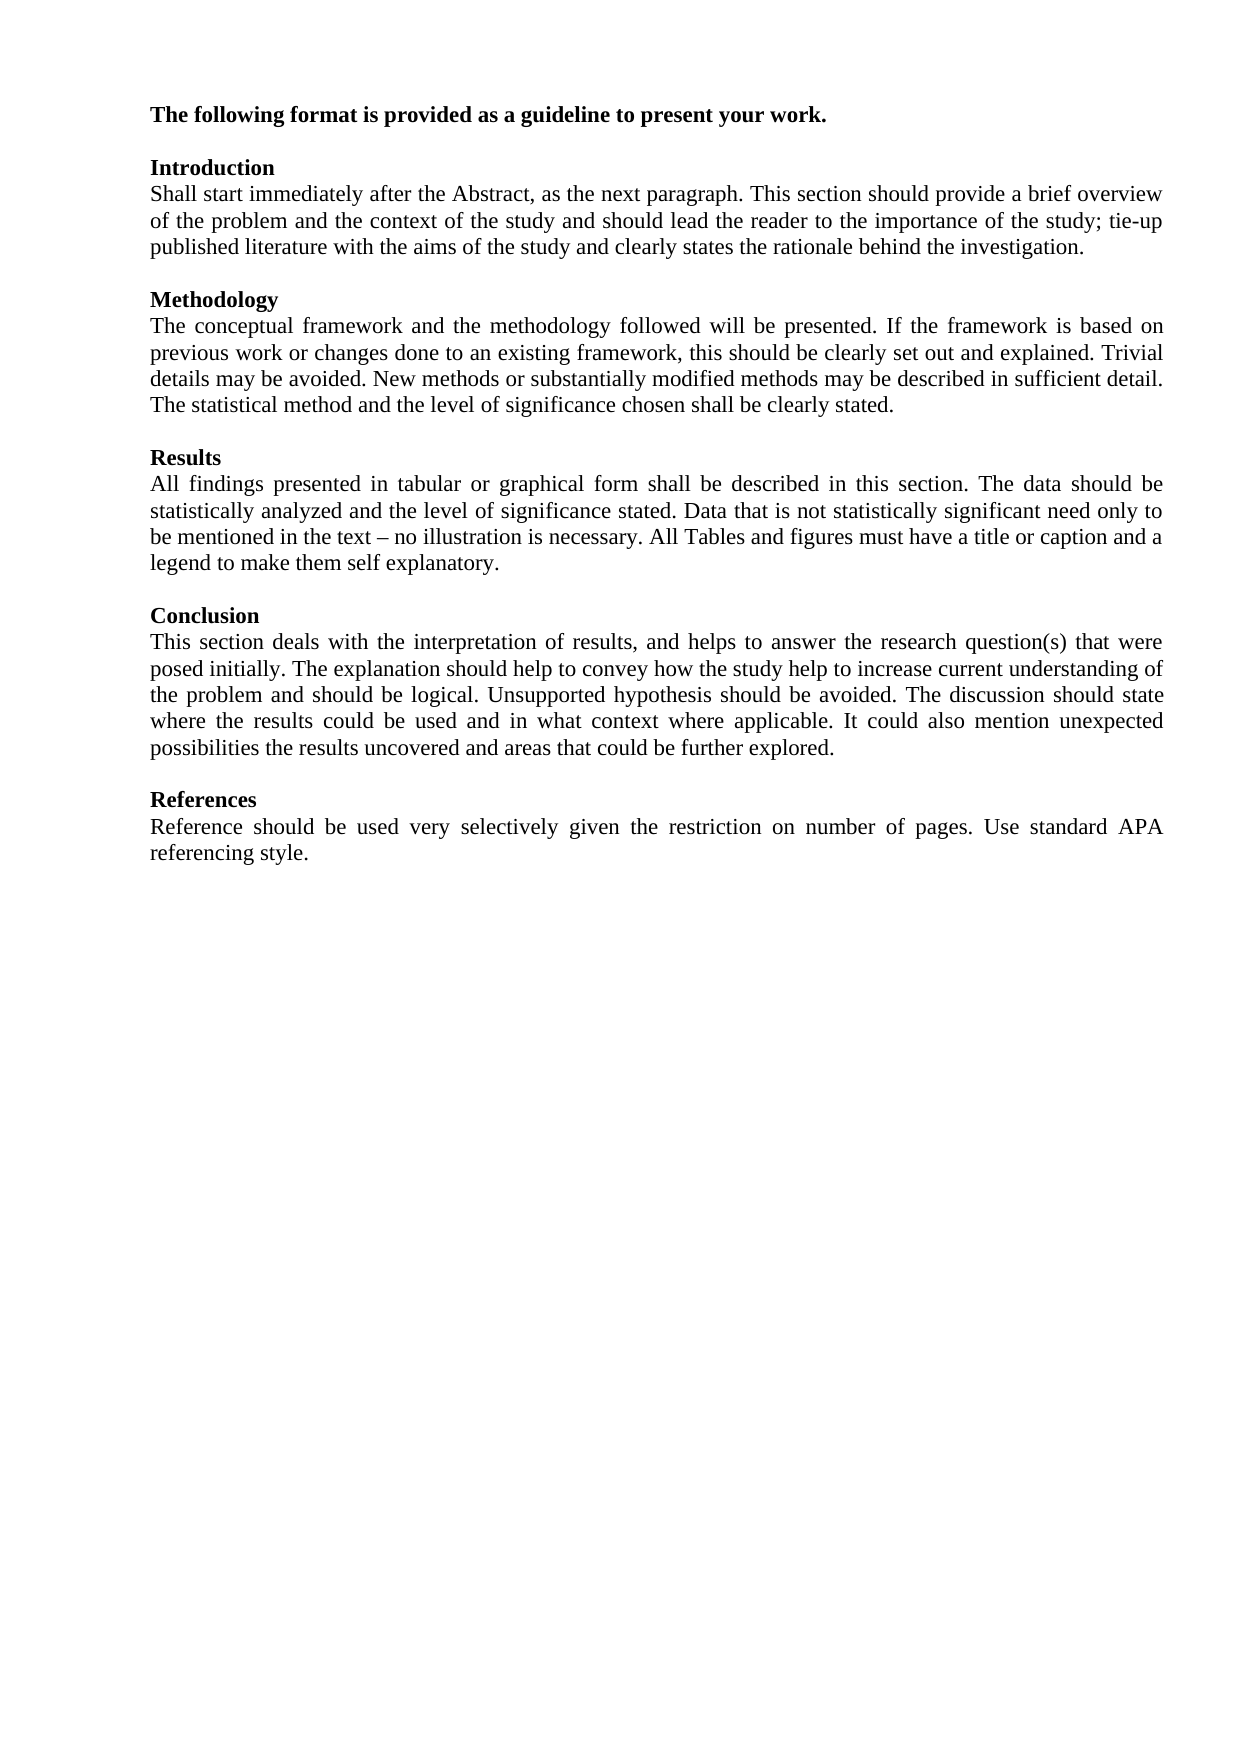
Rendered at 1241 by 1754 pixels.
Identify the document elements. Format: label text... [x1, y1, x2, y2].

text References Reference should be used very selectively given the restriction on number of pages. Use standard APA referencing style. [150, 787, 1165, 866]
text Conclusion This section deals with the interpretation of results, and helps to answer the research question(s) that were posed initially. The explanation should help to convey how the study help to increase current understanding of the problem and should be logical. Unsupported hypothesis should be avoided. The discussion should state where the results could be used and in what context where applicable. It could also mention unexpected possibilities the results uncovered and areas that could be further explored. [150, 602, 1165, 760]
text Introduction Shall start immediately after the Abstract, as the next paragraph. This section should provide a brief overview of the problem and the context of the study and should lead the reader to the importance of the study; tie-up published literature with the aims of the study and clearly states the rationale behind the investigation. [150, 154, 1165, 259]
text Results All findings presented in tabular or graphical form shall be described in this section. The data should be statistically analyzed and the level of significance stated. Data that is not statistically significant need only to be mentioned in the text – no illustration is necessary. All Tables and figures must have a title or caption and a legend to make them self explanatory. [150, 444, 1165, 576]
text Methodology The conceptual framework and the methodology followed will be presented. If the framework is based on previous work or changes done to an existing framework, this should be clearly set out and explained. Trivial details may be avoided. New methods or substantially modified methods may be described in sufficient detail. The statistical method and the level of significance chosen shall be clearly stated. [150, 286, 1165, 418]
text The following format is provided as a guideline to present your work. [150, 101, 1165, 128]
